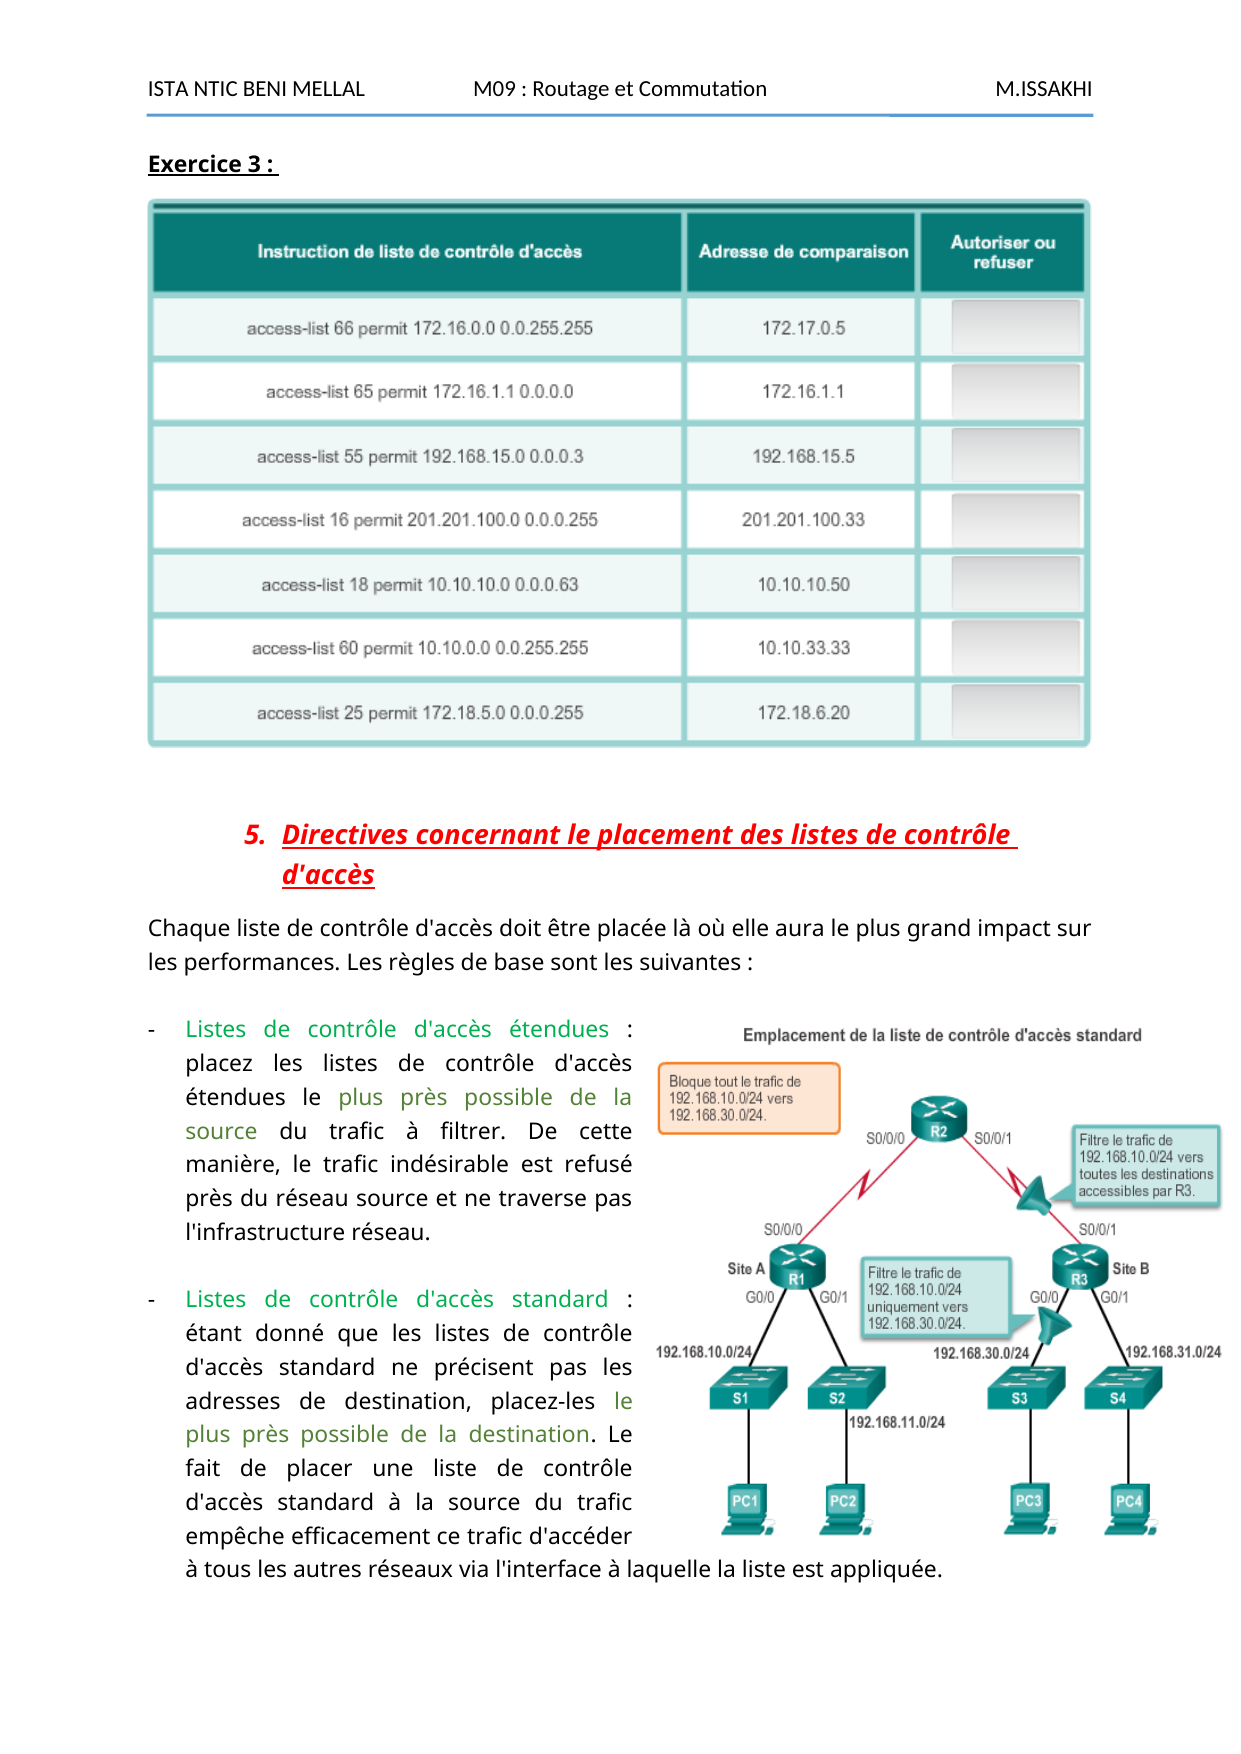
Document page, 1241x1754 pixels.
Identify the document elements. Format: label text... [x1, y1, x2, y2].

text Directives concernant le placement des listes de contrôle d'accès [244, 816, 1093, 892]
list Listes de contrôle d'accès standard : étant donné que les listes de contrôle d'accès standard ne précisent pas les adresses de destination, placez-les le plus près possible de la destination. Le fait de placer une liste de contrôle d'accès standard à la source du trafic empêche efficacement ce trafic d'accéder à tous les autres réseaux via l'interface à laquelle la liste est appliquée. [148, 1283, 1093, 1584]
picture [651, 1023, 1233, 1549]
text Chaque liste de contrôle d'accès doit être placée là où elle aura le plus grand impact sur les performances. Les règles de base sont les suivantes : [148, 912, 1093, 977]
list Listes de contrôle d'accès étendues : placez les listes de contrôle d'accès étendues le plus près possible de la source du trafic à filtrer. De cette manière, le trafic indésirable est refusé près du réseau source et ne traverse pas l'infrastructure réseau. [148, 1013, 1093, 1247]
text Exercice 3 : [148, 148, 1093, 179]
picture [147, 196, 1092, 748]
